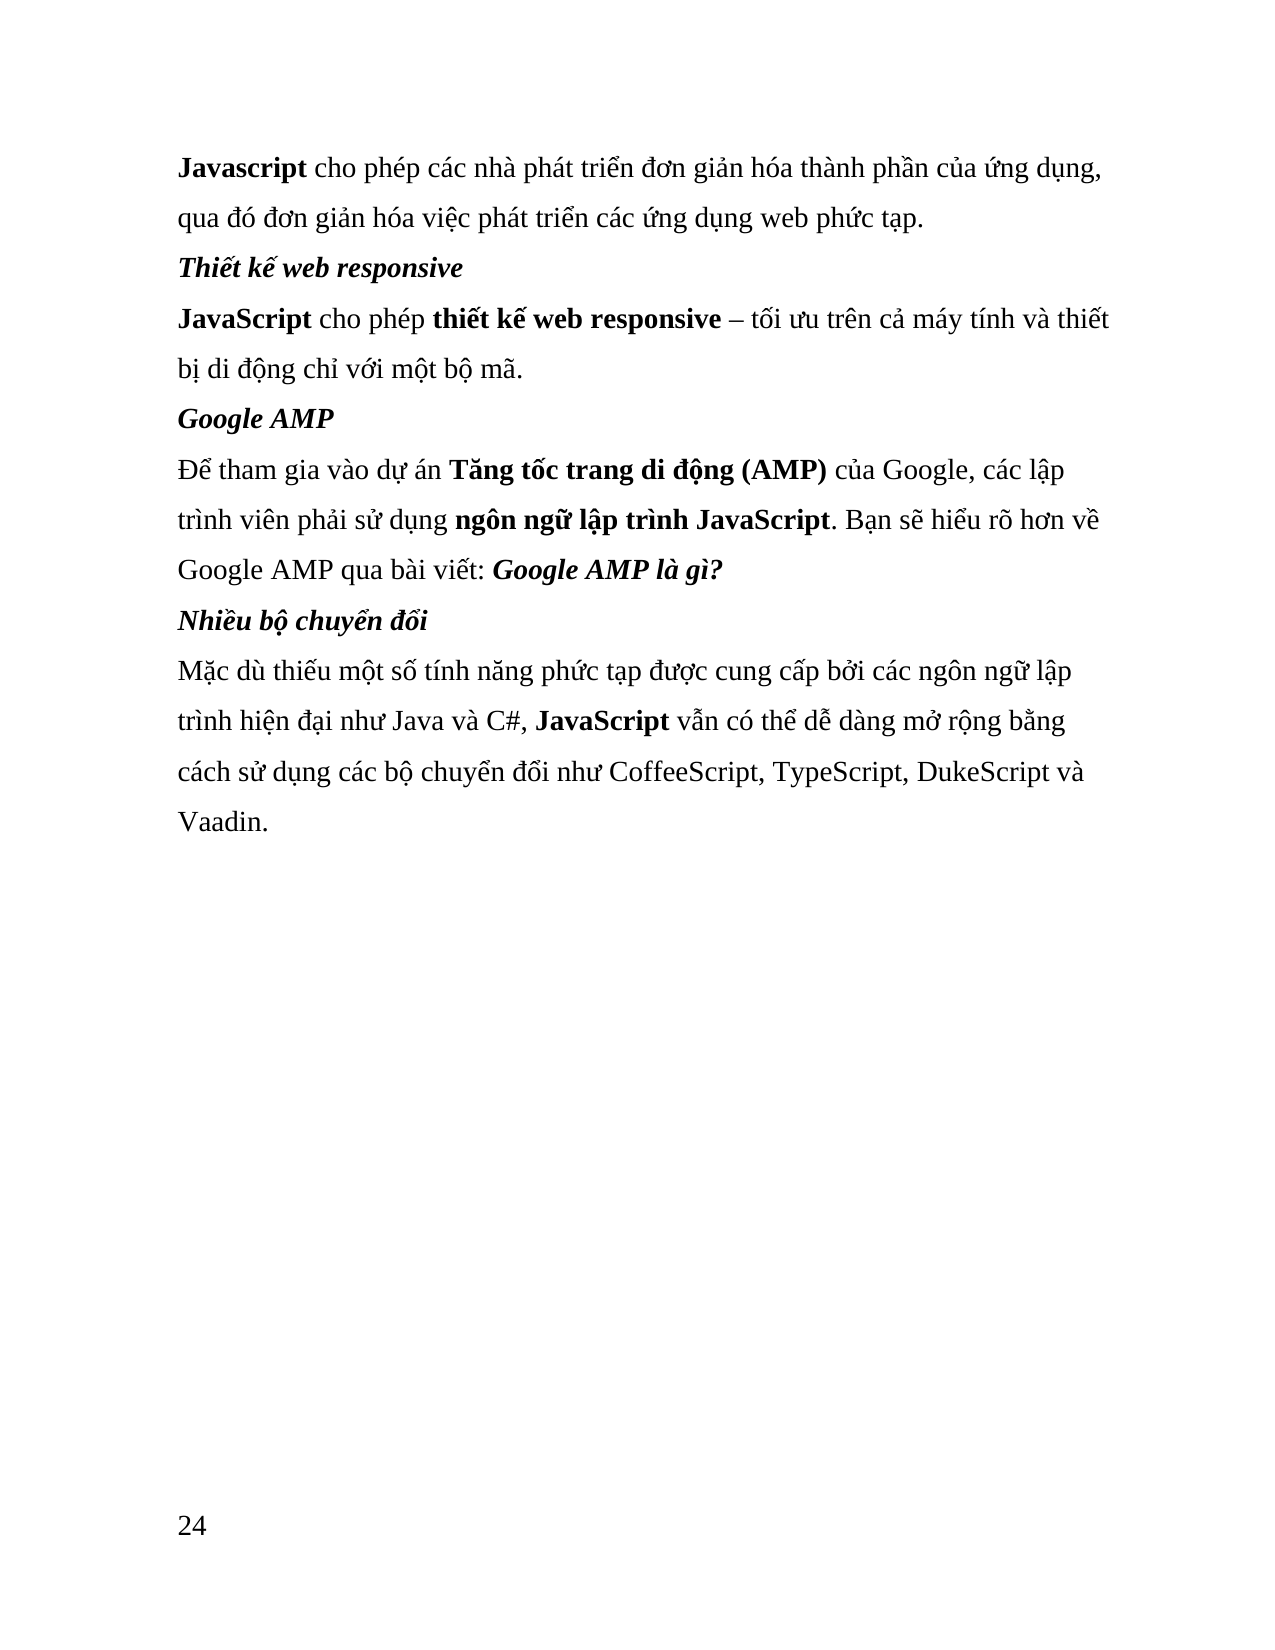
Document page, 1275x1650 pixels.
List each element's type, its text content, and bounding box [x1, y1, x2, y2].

text Nhiều bộ chuyển đổi [177, 603, 1122, 636]
text Để tham gia vào dự án Tăng tốc trang di động (AMP) của Google, các lập trình viên phải sử dụng ngôn ngữ lập trình JavaScript. Bạn sẽ hiểu rõ hơn về Google AMP qua bài viết: Google AMP là gì? [177, 452, 1122, 586]
text Thiết kế web responsive [177, 251, 1122, 284]
text Google AMP [177, 402, 1122, 435]
text Javascript cho phép các nhà phát triển đơn giản hóa thành phần của ứng dụng, qua đó đơn giản hóa việc phát triển các ứng dụng web phức tạp. [177, 150, 1122, 234]
text JavaScript cho phép thiết kế web responsive – tối ưu trên cả máy tính và thiết bị di động chỉ với một bộ mã. [177, 301, 1122, 385]
text Mặc dù thiếu một số tính năng phức tạp được cung cấp bởi các ngôn ngữ lập trình hiện đại như Java và C#, JavaScript vẫn có thể dễ dàng mở rộng bằng cách sử dụng các bộ chuyển đổi như CoffeeScript, TypeScript, DukeScript và Vaadin. [177, 653, 1122, 838]
